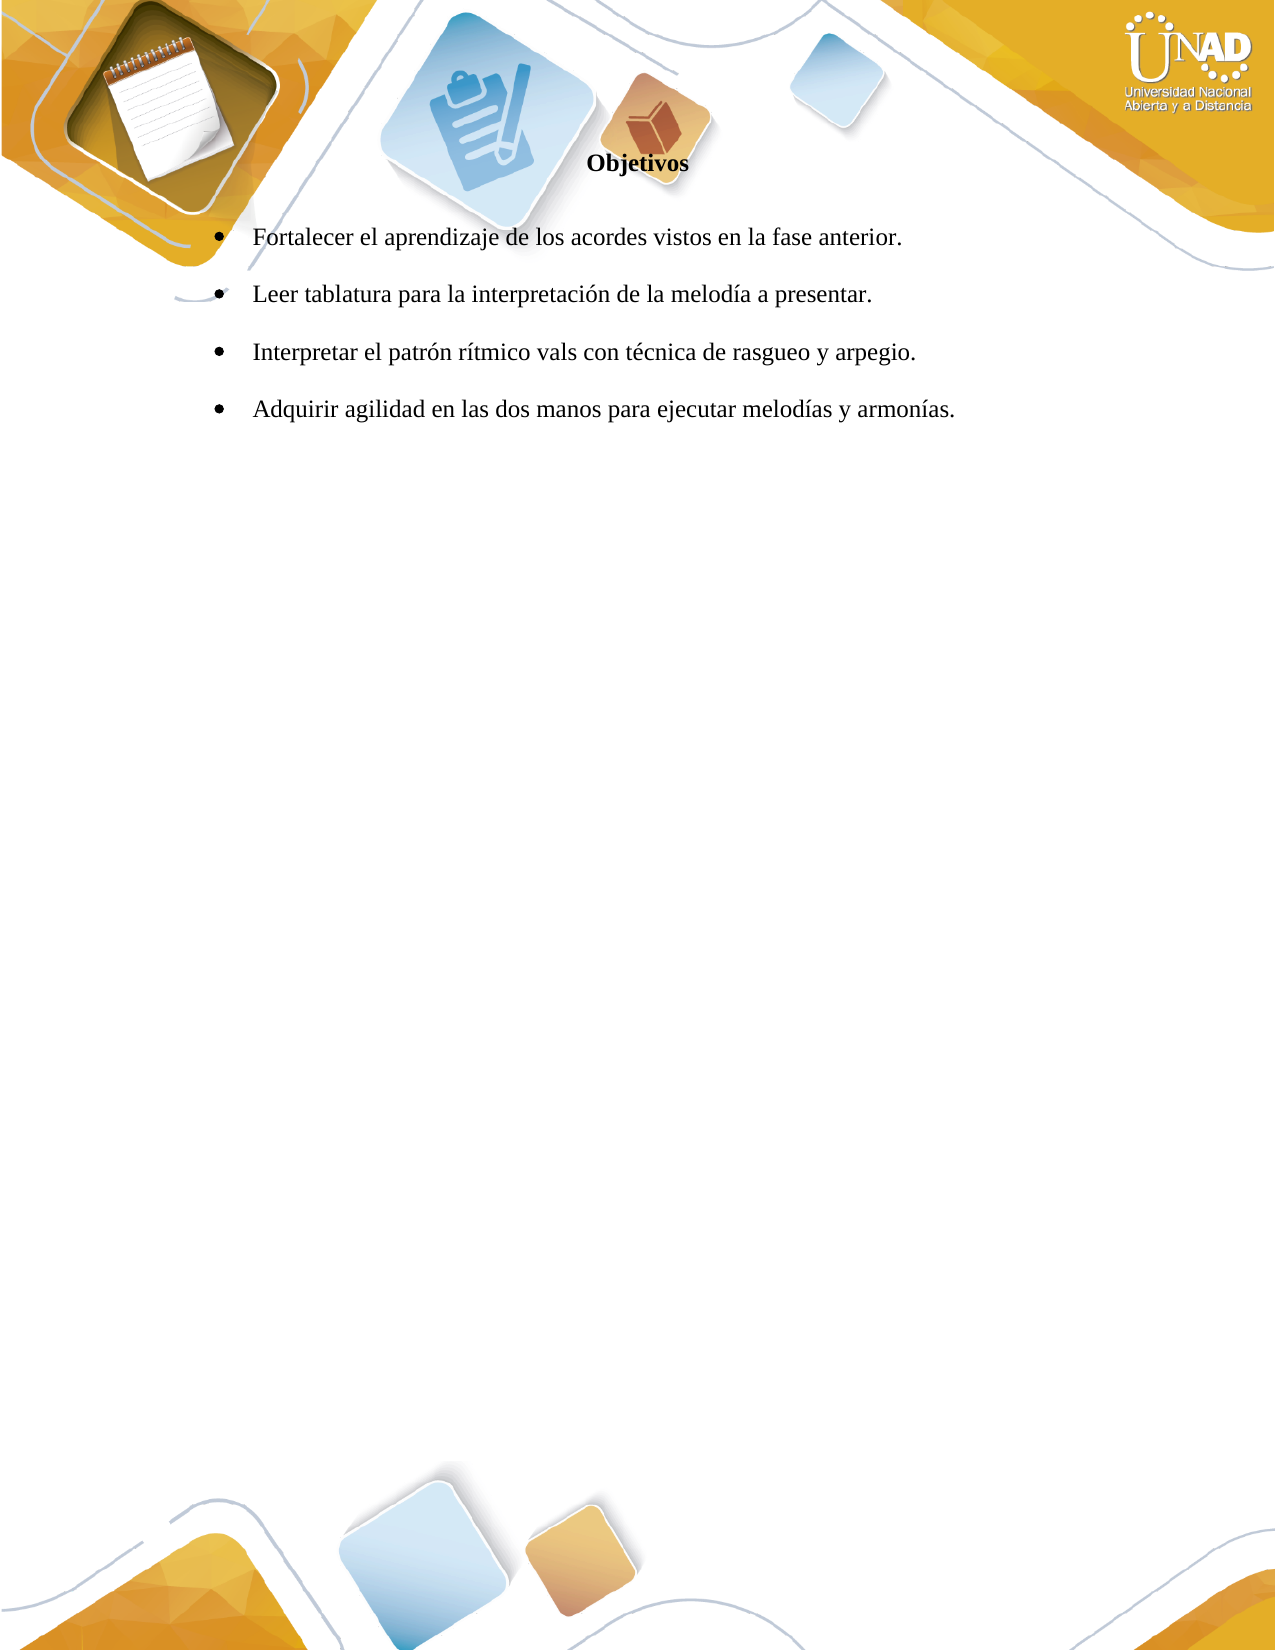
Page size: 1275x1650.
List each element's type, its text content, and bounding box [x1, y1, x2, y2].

list Adquirir agilidad en las dos manos para ejecutar melodías y armonías. [215, 394, 1098, 423]
text Objetivos [177, 148, 1098, 176]
picture [1, 1461, 1275, 1650]
list Fortalecer el aprendizaje de los acordes vistos en la fase anterior. [215, 222, 1098, 251]
picture [1, 0, 1274, 302]
list Interpretar el patrón rítmico vals con técnica de rasgueo y arpegio. [215, 337, 1098, 366]
list Leer tablatura para la interpretación de la melodía a presentar. [215, 279, 1098, 308]
